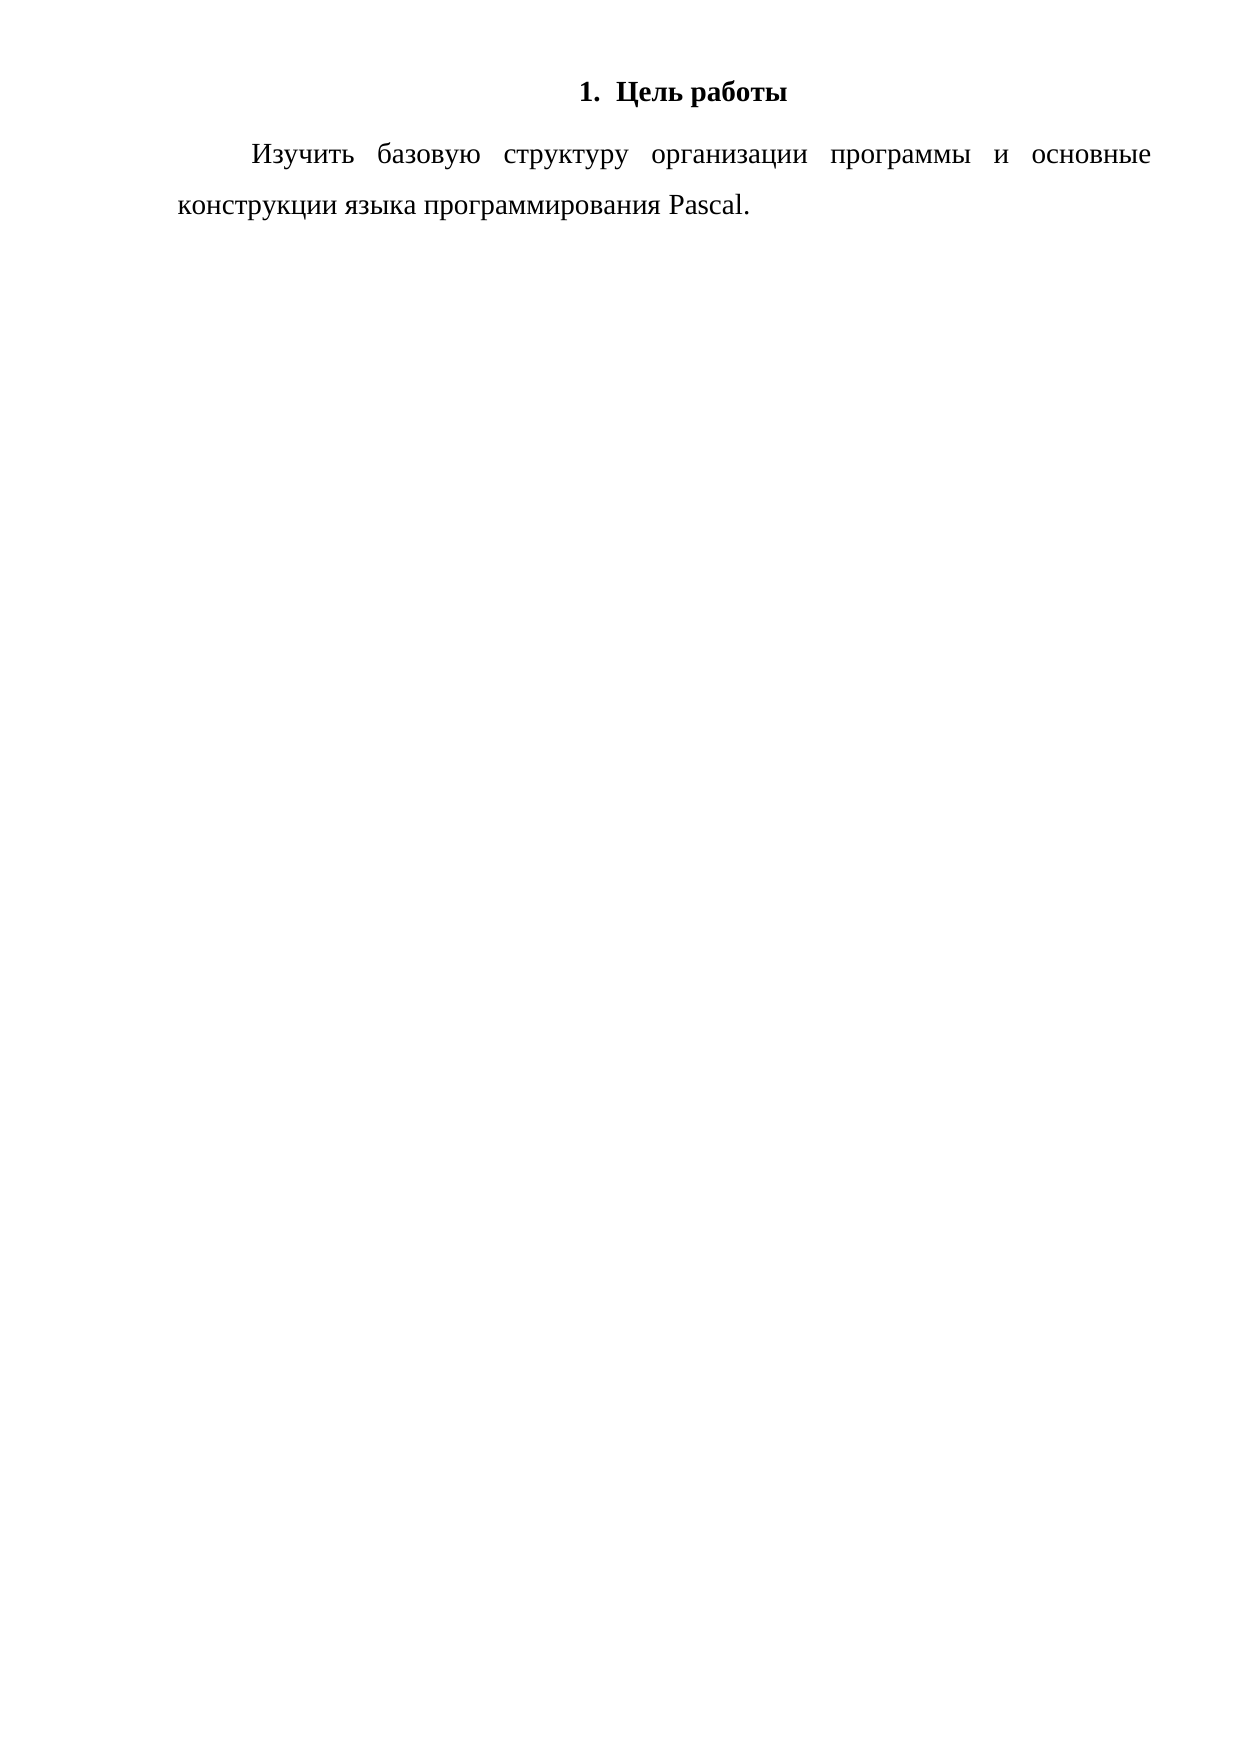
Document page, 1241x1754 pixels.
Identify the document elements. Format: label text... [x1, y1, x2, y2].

list Цель работы [214, 74, 1152, 107]
text Изучить базовую структуру организации программы и основные конструкции языка программирования Pascal. [177, 137, 1152, 221]
